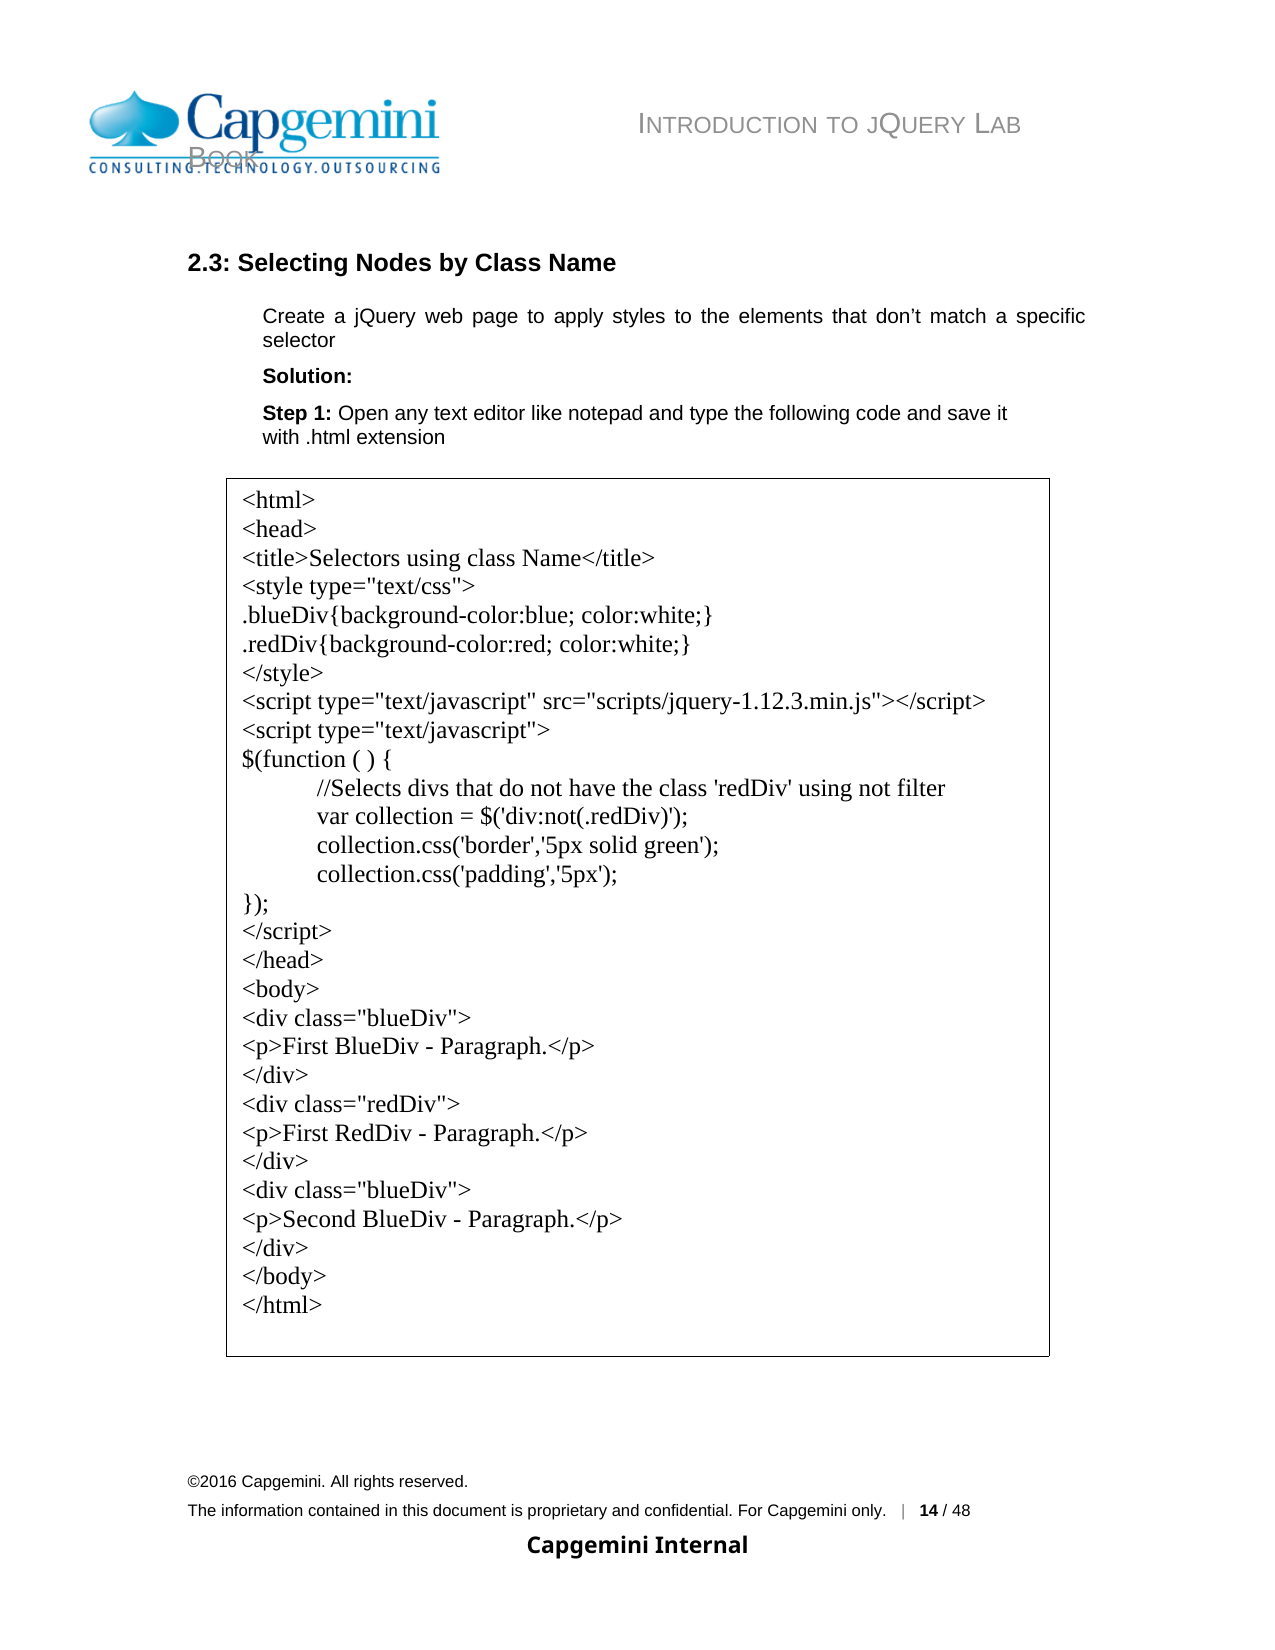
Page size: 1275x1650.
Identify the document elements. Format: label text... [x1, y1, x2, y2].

text Step 1: Open any text editor like notepad and type the following code and save it with .html extension [262, 401, 1087, 449]
subtitle Create a jQuery web page to apply styles to the elements that don’t match a specific selector [262, 304, 1087, 352]
subtitle Solution: [262, 364, 1087, 388]
subtitle 2.3: Selecting Nodes by Class Name [187, 248, 1050, 277]
picture [87, 89, 443, 177]
